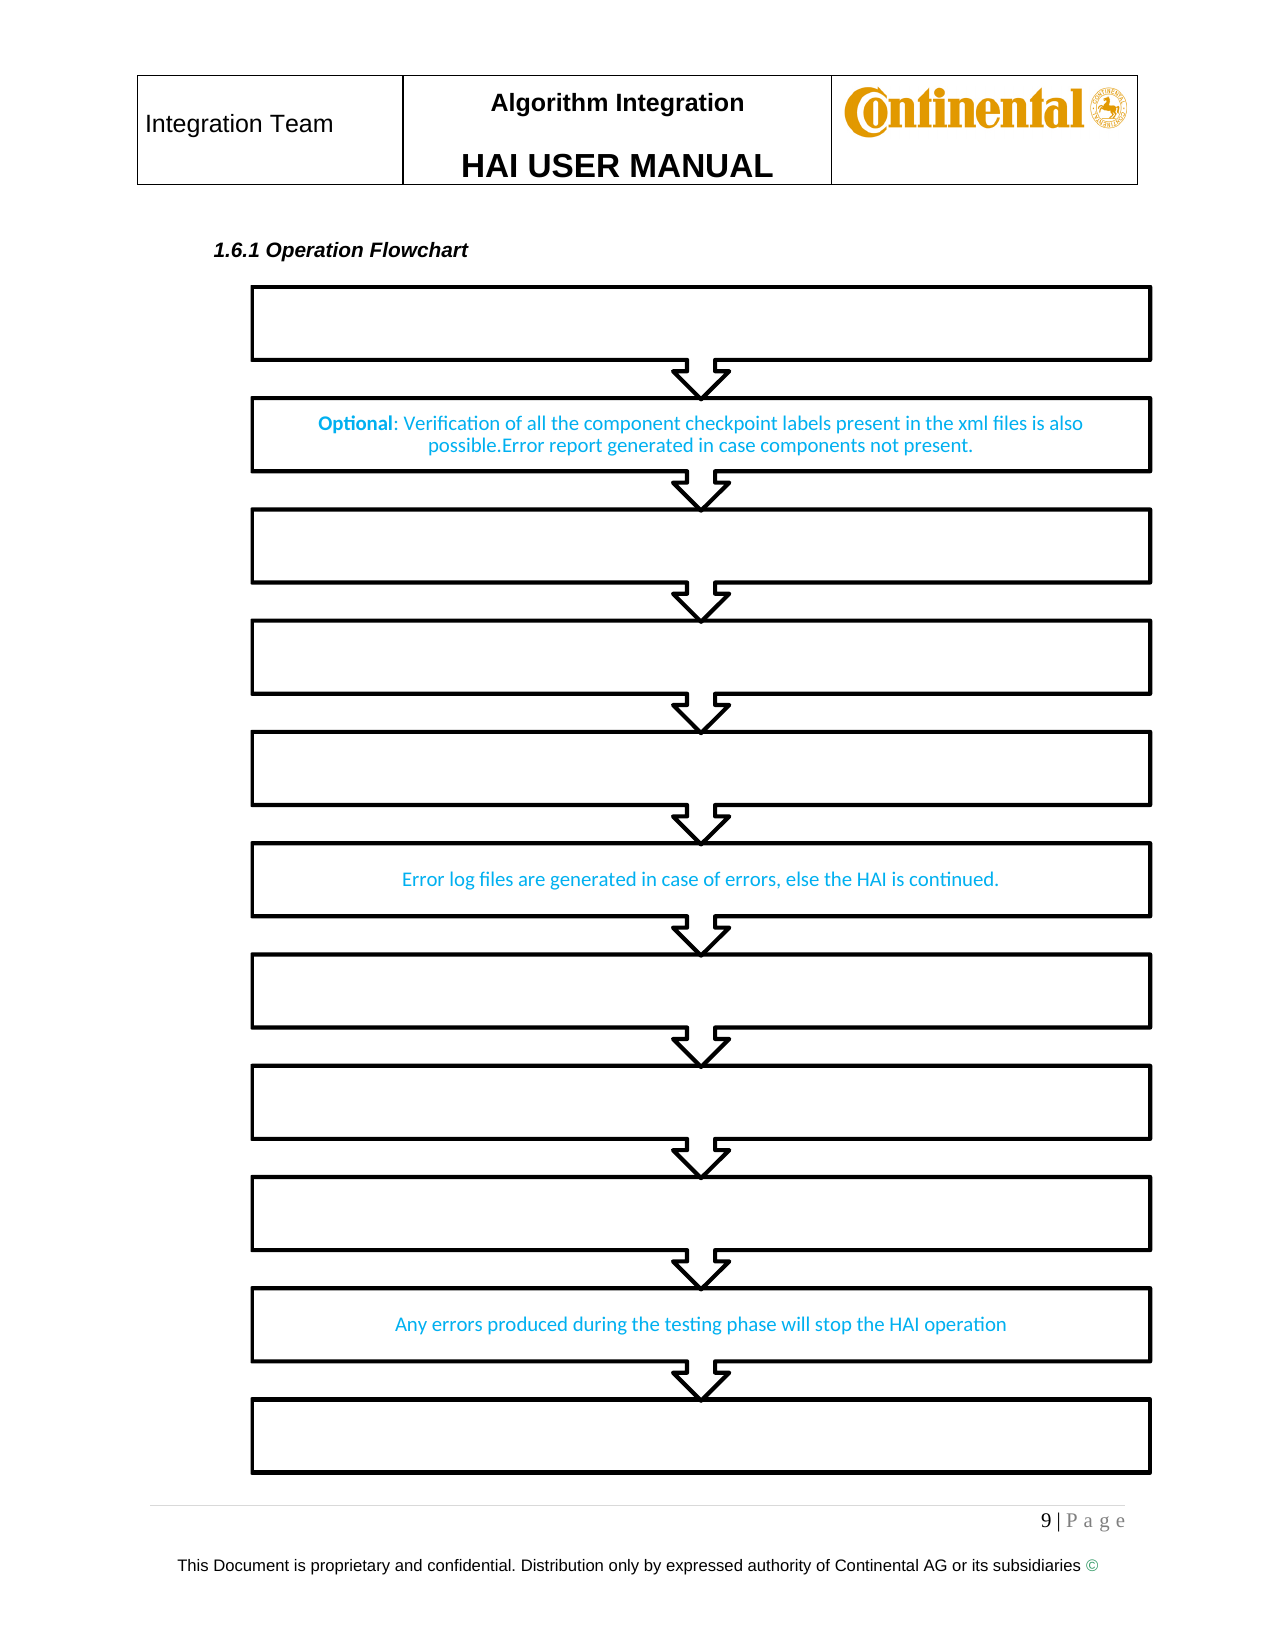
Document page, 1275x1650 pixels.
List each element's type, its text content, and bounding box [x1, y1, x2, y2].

picture [843, 86, 1128, 139]
text 1.6.1 Operation Flowchart [150, 238, 1125, 262]
